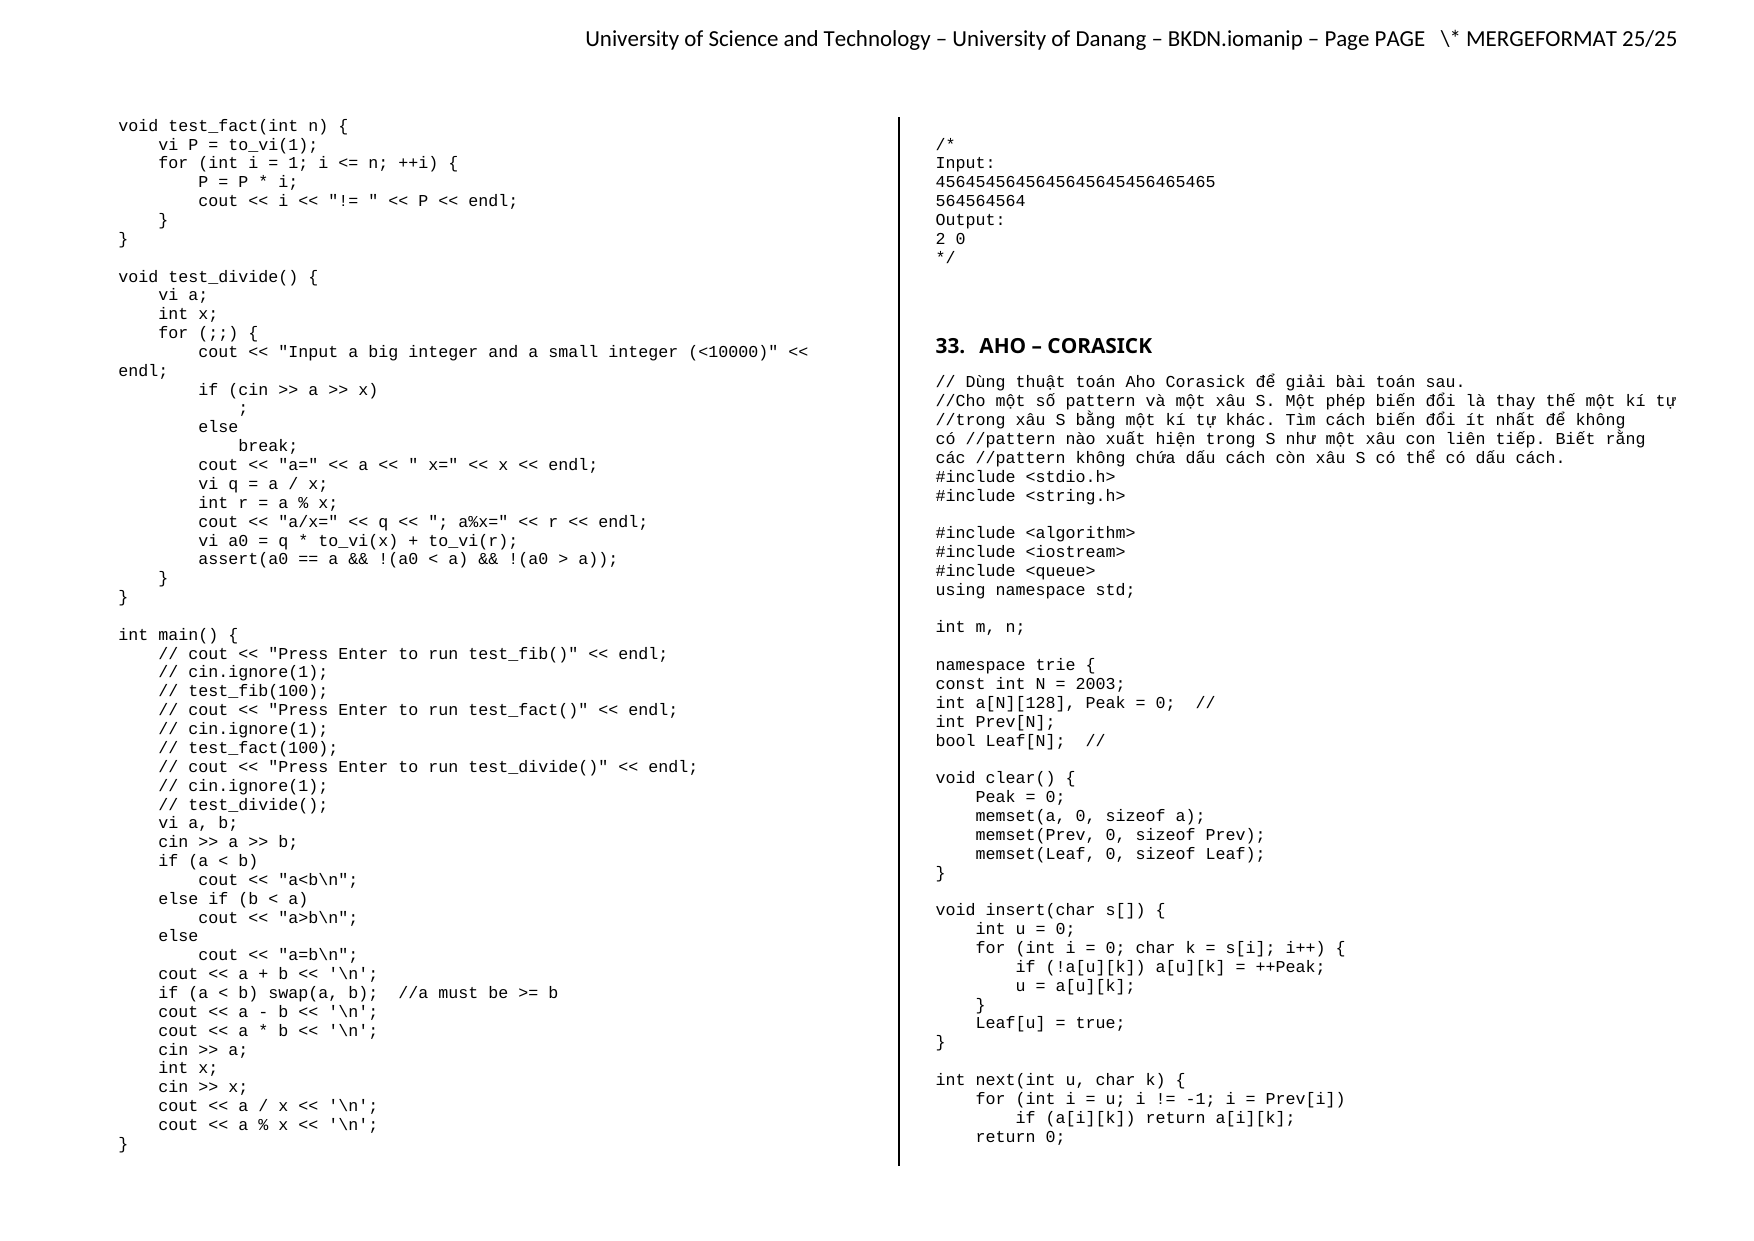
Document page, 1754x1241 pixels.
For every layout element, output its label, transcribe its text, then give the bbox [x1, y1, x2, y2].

text } [118, 1135, 862, 1154]
text const int N = 2003; [935, 676, 1679, 694]
text } [935, 1034, 1679, 1053]
text int main() { [118, 626, 862, 645]
text // cin.ignore(1); [118, 664, 862, 683]
text #include <iostream> [935, 544, 1679, 562]
text Output: [935, 212, 1679, 230]
text cout << "a=b\n"; [118, 947, 862, 966]
text #include <string.h> [935, 487, 1679, 506]
text int x; [118, 306, 862, 325]
text } [118, 212, 862, 230]
text int next(int u, char k) { [935, 1072, 1679, 1090]
text // test_fib(100); [118, 683, 862, 702]
text if (a[i][k]) return a[i][k]; [935, 1109, 1679, 1128]
text } [118, 589, 862, 607]
text cin >> x; [118, 1079, 862, 1098]
text if (cin >> a >> x) [118, 381, 862, 400]
text } [118, 570, 862, 589]
text vi P = to_vi(1); [118, 136, 862, 155]
text using namespace std; [935, 581, 1679, 600]
text void clear() { [935, 770, 1679, 789]
text int r = a % x; [118, 494, 862, 513]
text cout << a % x << '\n'; [118, 1117, 862, 1135]
text #include <algorithm> [935, 525, 1679, 544]
text 564564564 [935, 193, 1679, 212]
text // cout << "Press Enter to run test_fact()" << endl; [118, 702, 862, 721]
text cin >> a >> b; [118, 834, 862, 853]
text int a[N][128], Peak = 0; // [935, 694, 1679, 713]
text int x; [118, 1060, 862, 1079]
text cout << a / x << '\n'; [118, 1098, 862, 1117]
text vi a, b; [118, 815, 862, 834]
text void insert(char s[]) { [935, 902, 1679, 921]
text int m, n; [935, 619, 1679, 638]
text // Dùng thuật toán Aho Corasick để giải bài toán sau. [935, 374, 1679, 393]
text return 0; [935, 1128, 1679, 1147]
text //Cho một số pattern và một xâu S. Một phép biến đổi là thay thế một kí tự //trong xâu S bằng một kí tự khác. Tìm cách biến đổi ít nhất để không có //pattern nào xuất hiện trong S như một xâu con liên tiếp. Biết rằng các //pattern không chứa dấu cách còn xâu S có thể có dấu cách. [935, 393, 1679, 468]
text // cout << "Press Enter to run test_fib()" << endl; [118, 645, 862, 664]
text // cout << "Press Enter to run test_divide()" << endl; [118, 758, 862, 777]
text cout << "a>b\n"; [118, 909, 862, 928]
text else [118, 419, 862, 438]
text cout << "a=" << a << " x=" << x << endl; [118, 457, 862, 476]
text if (a < b) [118, 853, 862, 871]
text for (;;) { [118, 325, 862, 343]
text for (int i = u; i != -1; i = Prev[i]) [935, 1090, 1679, 1109]
text memset(a, 0, sizeof a); [935, 808, 1679, 826]
text cout << a * b << '\n'; [118, 1022, 862, 1041]
text void test_divide() { [118, 268, 862, 287]
title AHO – CORASICK [935, 331, 1679, 359]
text cout << "a<b\n"; [118, 871, 862, 890]
text bool Leaf[N]; // [935, 732, 1679, 751]
text // cin.ignore(1); [118, 777, 862, 796]
text // cin.ignore(1); [118, 721, 862, 739]
text } [935, 864, 1679, 883]
text cout << a - b << '\n'; [118, 1003, 862, 1022]
text // test_divide(); [118, 796, 862, 815]
text 2 0 [935, 230, 1679, 249]
text if (!a[u][k]) a[u][k] = ++Peak; [935, 958, 1679, 977]
text cout << "a/x=" << q << "; a%x=" << r << endl; [118, 513, 862, 532]
text memset(Prev, 0, sizeof Prev); [935, 826, 1679, 845]
text cout << a + b << '\n'; [118, 966, 862, 984]
text for (int i = 0; char k = s[i]; i++) { [935, 939, 1679, 958]
text int Prev[N]; [935, 713, 1679, 732]
text break; [118, 438, 862, 457]
text cin >> a; [118, 1041, 862, 1060]
text #include <queue> [935, 562, 1679, 581]
text for (int i = 1; i <= n; ++i) { [118, 155, 862, 174]
text void test_fact(int n) { [118, 117, 862, 136]
text int u = 0; [935, 921, 1679, 939]
text Leaf[u] = true; [935, 1015, 1679, 1034]
text u = a[u][k]; [935, 977, 1679, 996]
text vi a0 = q * to_vi(x) + to_vi(r); [118, 532, 862, 551]
text else [118, 928, 862, 947]
text // test_fact(100); [118, 739, 862, 758]
text #include <stdio.h> [935, 468, 1679, 487]
text 4564545645645645645456465465 [935, 174, 1679, 193]
text cout << "Input a big integer and a small integer (<10000)" << endl; [118, 343, 862, 381]
text cout << i << "!= " << P << endl; [118, 193, 862, 212]
text } [118, 230, 862, 249]
text Input: [935, 155, 1679, 174]
text /* [935, 136, 1679, 155]
text if (a < b) swap(a, b); //a must be >= b [118, 984, 862, 1003]
text vi a; [118, 287, 862, 306]
text assert(a0 == a && !(a0 < a) && !(a0 > a)); [118, 551, 862, 570]
text memset(Leaf, 0, sizeof Leaf); [935, 845, 1679, 864]
text namespace trie { [935, 657, 1679, 676]
text Peak = 0; [935, 789, 1679, 808]
text ; [118, 400, 862, 419]
text } [935, 996, 1679, 1015]
text else if (b < a) [118, 890, 862, 909]
text vi q = a / x; [118, 476, 862, 494]
text */ [935, 249, 1679, 268]
text P = P * i; [118, 174, 862, 193]
